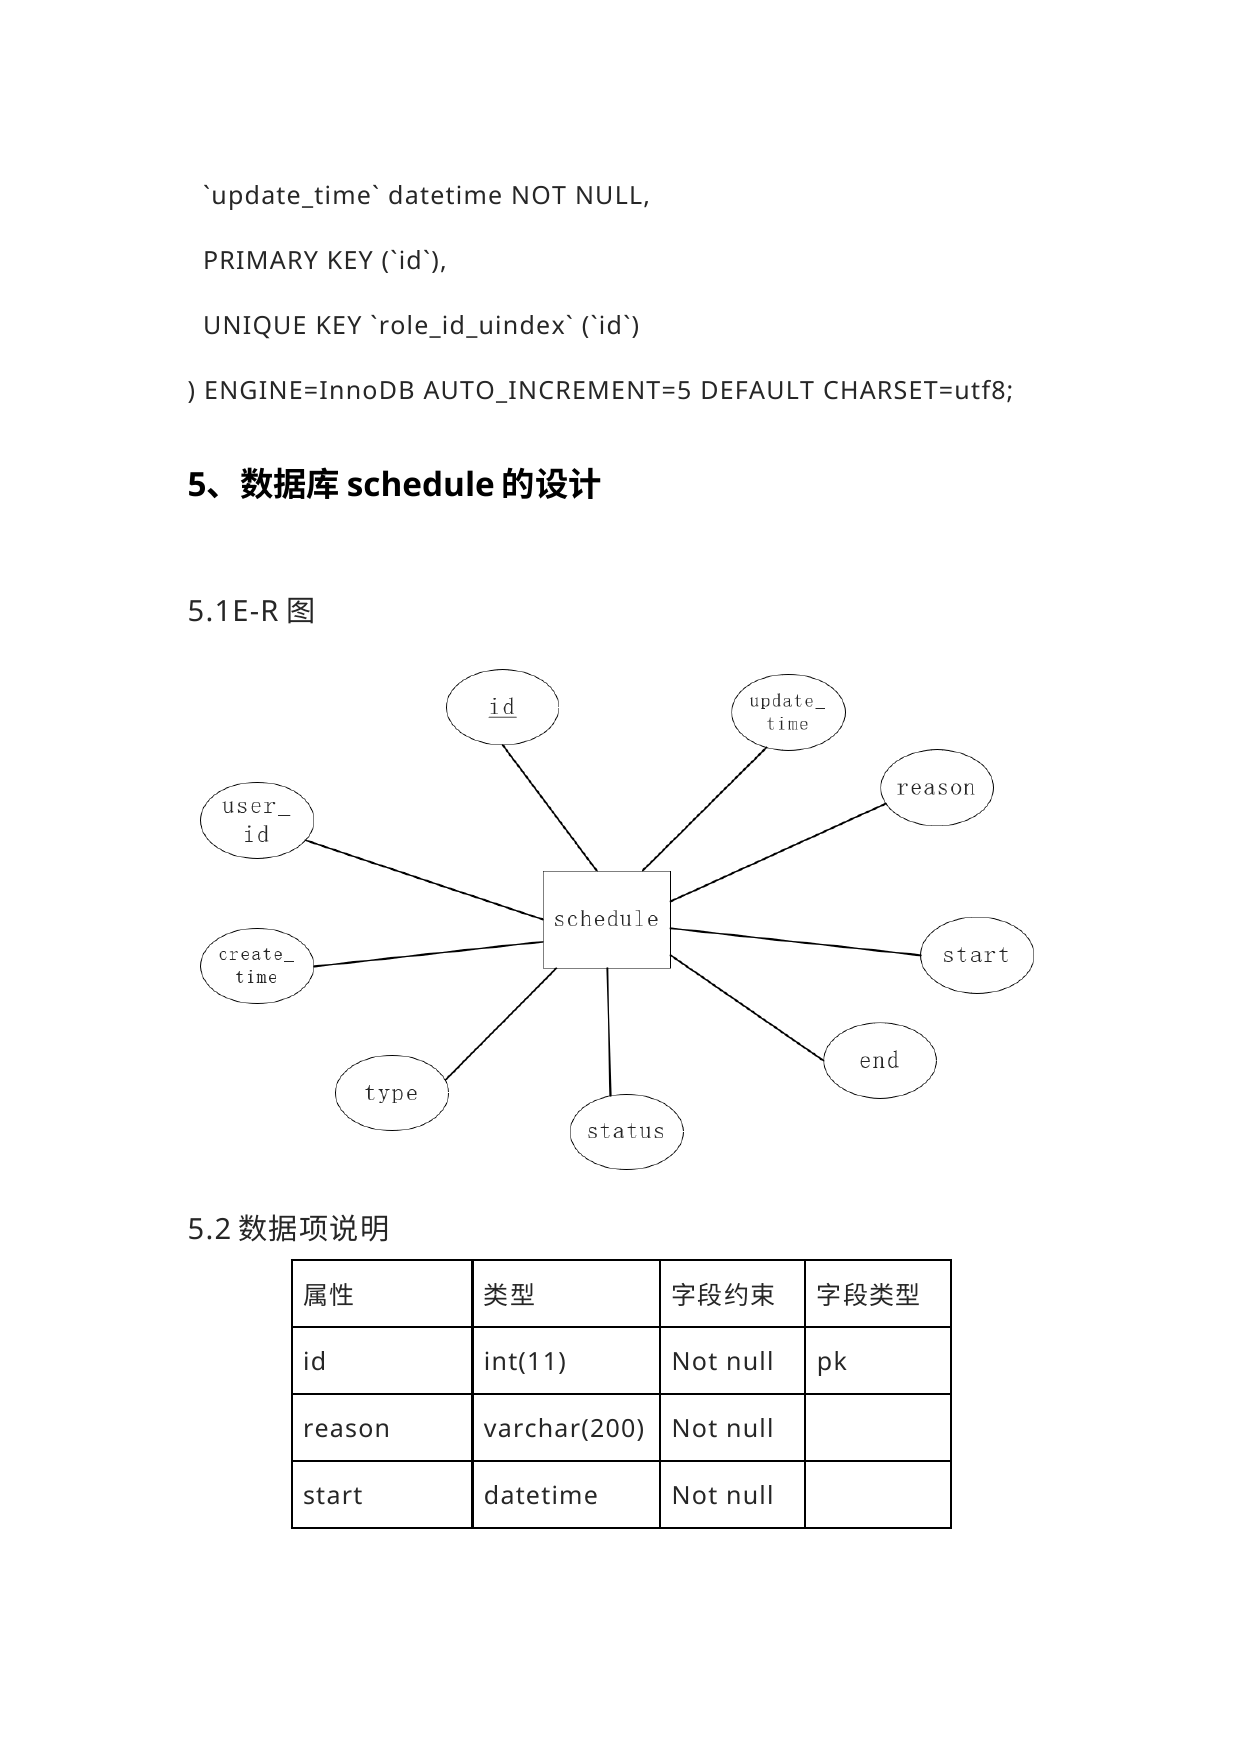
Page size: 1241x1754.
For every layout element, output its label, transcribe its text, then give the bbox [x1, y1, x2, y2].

table_cell varchar(200) [474, 1395, 659, 1460]
table_cell Not null [661, 1395, 804, 1460]
text 5.1E-R图 [187, 576, 1053, 641]
table_cell reason [293, 1395, 471, 1460]
table_cell Not null [661, 1462, 804, 1527]
text `update_time` datetime NOT NULL, [187, 162, 1053, 227]
text UNIQUE KEY `role_id_uindex` (`id`) [187, 292, 1053, 357]
table_header 字段约束 [661, 1261, 804, 1326]
table_cell id [293, 1328, 471, 1393]
table_cell pk [806, 1328, 950, 1393]
table_cell [806, 1462, 950, 1527]
table_header 类型 [474, 1261, 659, 1326]
text PRIMARY KEY (`id`), [187, 227, 1053, 292]
subtitle 5、数据库schedule的设计 [187, 449, 1053, 514]
table_header 字段类型 [806, 1261, 950, 1326]
table_cell int(11) [474, 1328, 659, 1393]
table_header 属性 [293, 1261, 471, 1326]
table_cell Not null [661, 1328, 804, 1393]
text ) ENGINE=InnoDB AUTO_INCREMENT=5 DEFAULT CHARSET=utf8; [187, 357, 1053, 422]
table_cell start [293, 1462, 471, 1527]
table_cell [806, 1395, 950, 1460]
picture [187, 656, 1053, 1180]
text 5.2数据项说明 [187, 1194, 1053, 1259]
table_cell datetime [474, 1462, 659, 1527]
